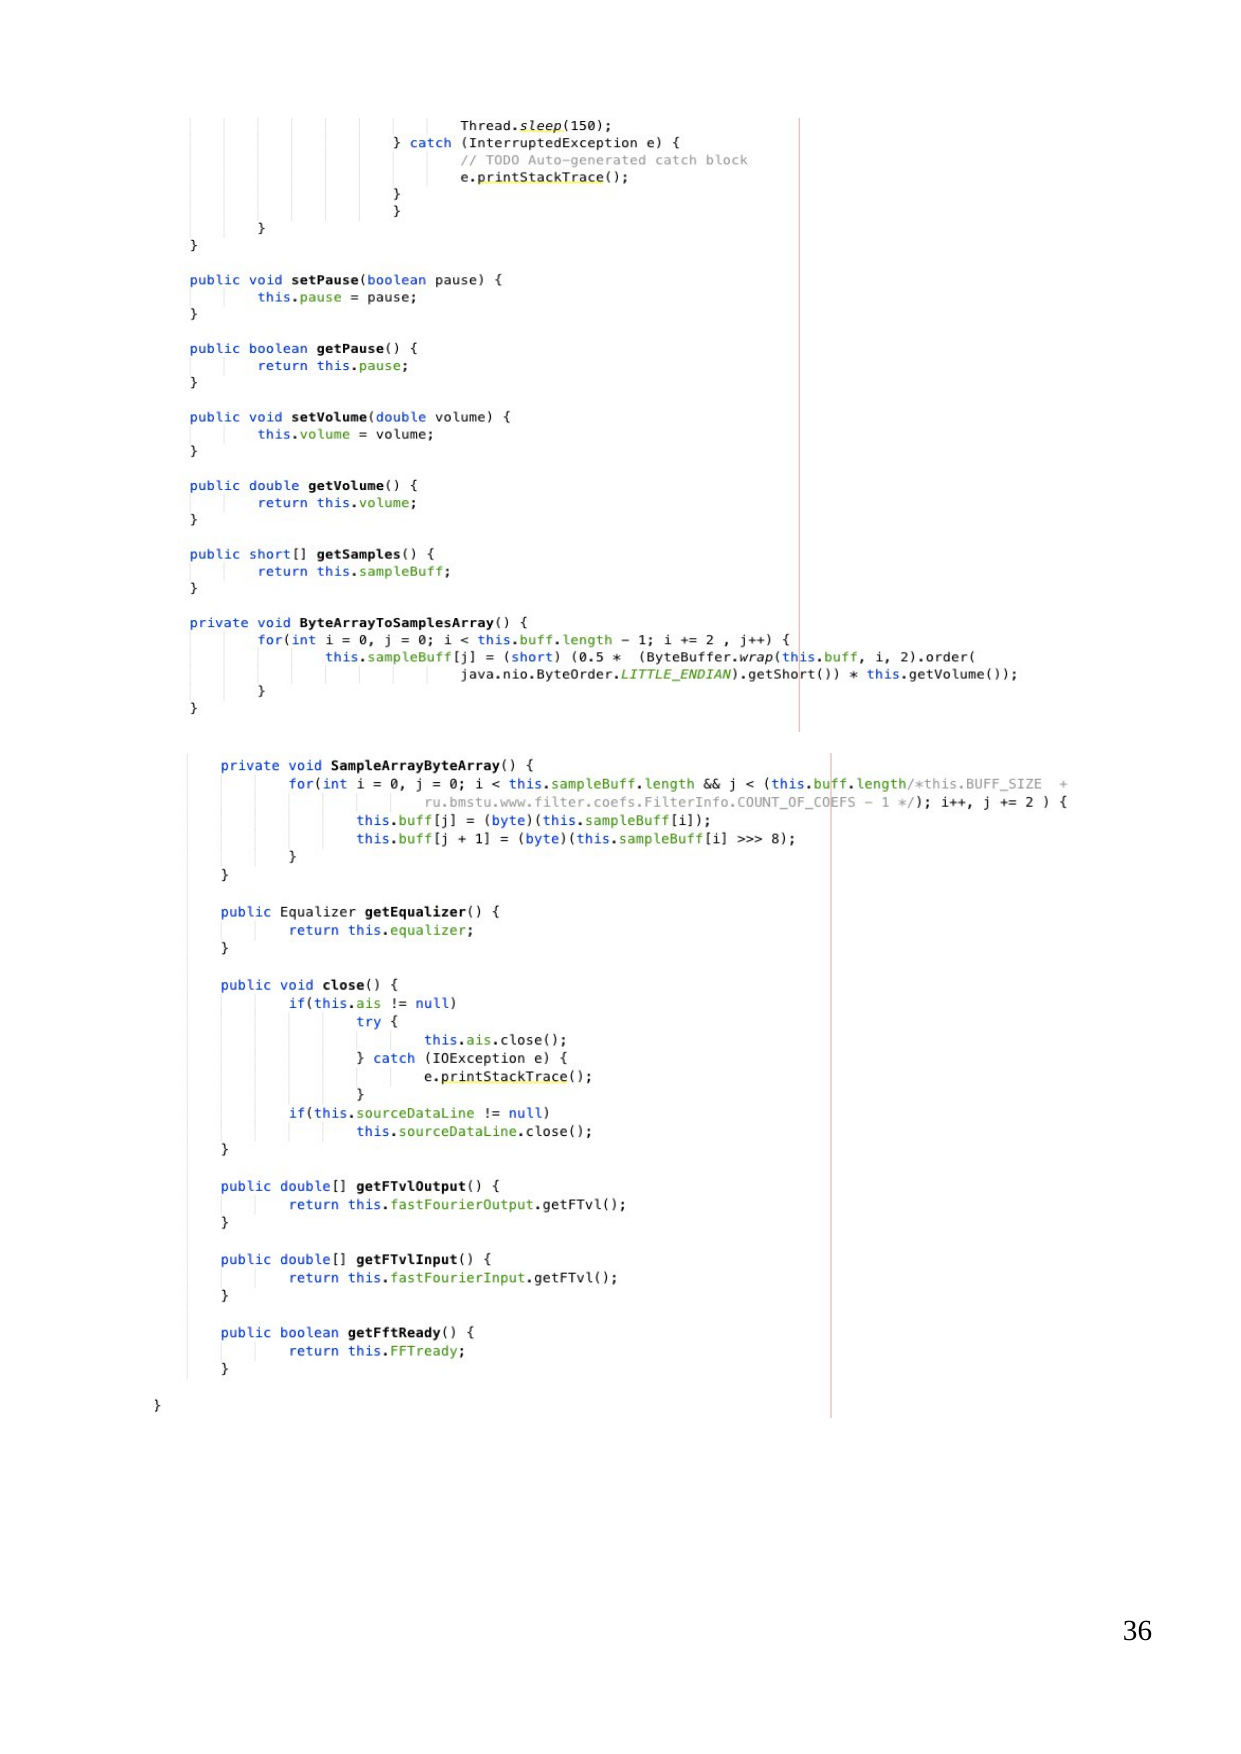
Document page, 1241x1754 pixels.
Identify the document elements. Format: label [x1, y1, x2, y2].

picture [154, 753, 1073, 1418]
picture [177, 118, 1023, 732]
